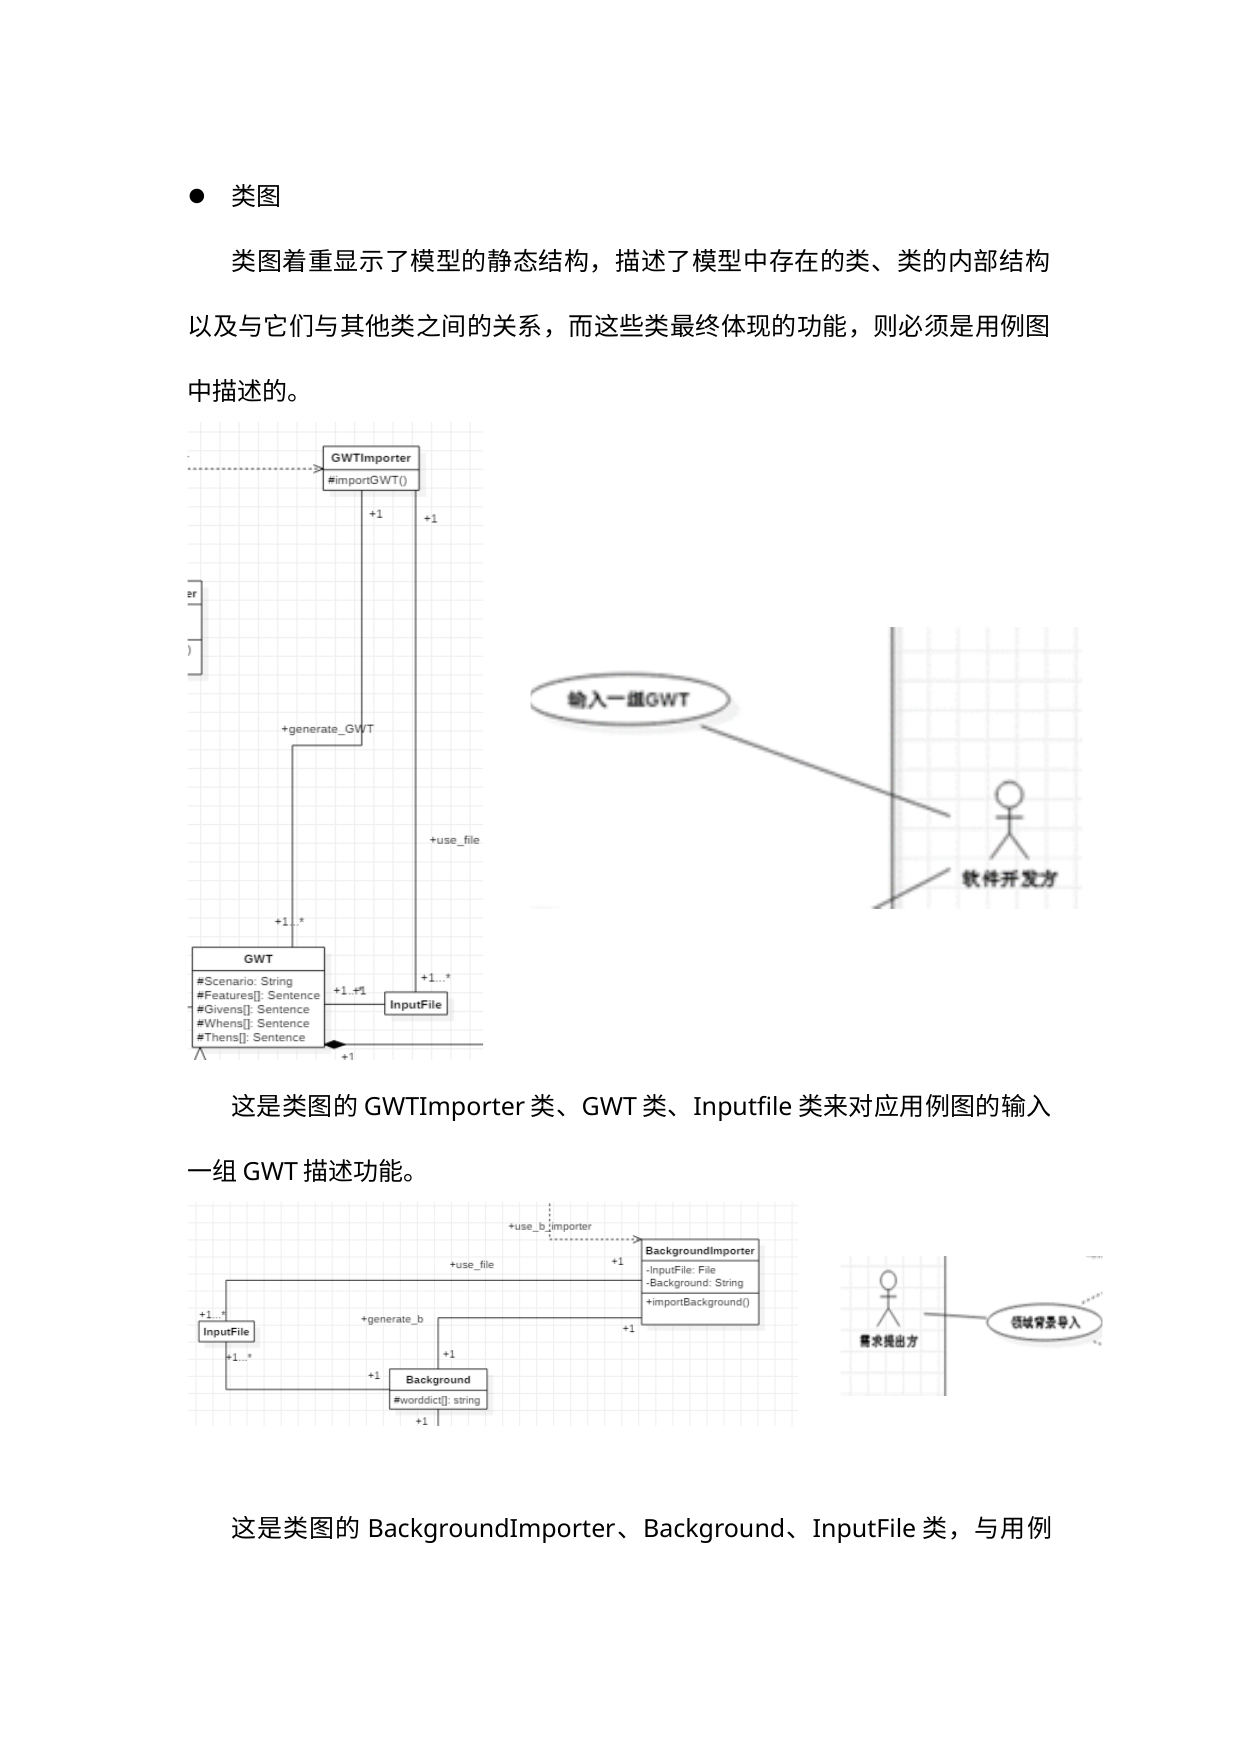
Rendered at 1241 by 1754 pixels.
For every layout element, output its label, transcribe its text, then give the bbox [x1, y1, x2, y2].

picture [840, 1256, 1103, 1396]
text 类图着重显示了模型的静态结构，描述了模型中存在的类、类的内部结构以及与它们与其他类之间的关系，而这些类最终体现的功能，则必须是用例图中描述的。 [187, 227, 1053, 422]
text 这是类图的GWTImporter类、GWT类、Inputfile类来对应用例图的输入一组GWT描述功能。 [187, 1072, 1053, 1202]
picture [187, 422, 484, 1060]
picture [530, 627, 1083, 909]
list 类图 [187, 162, 1053, 227]
picture [187, 1202, 799, 1426]
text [187, 1494, 1053, 1559]
